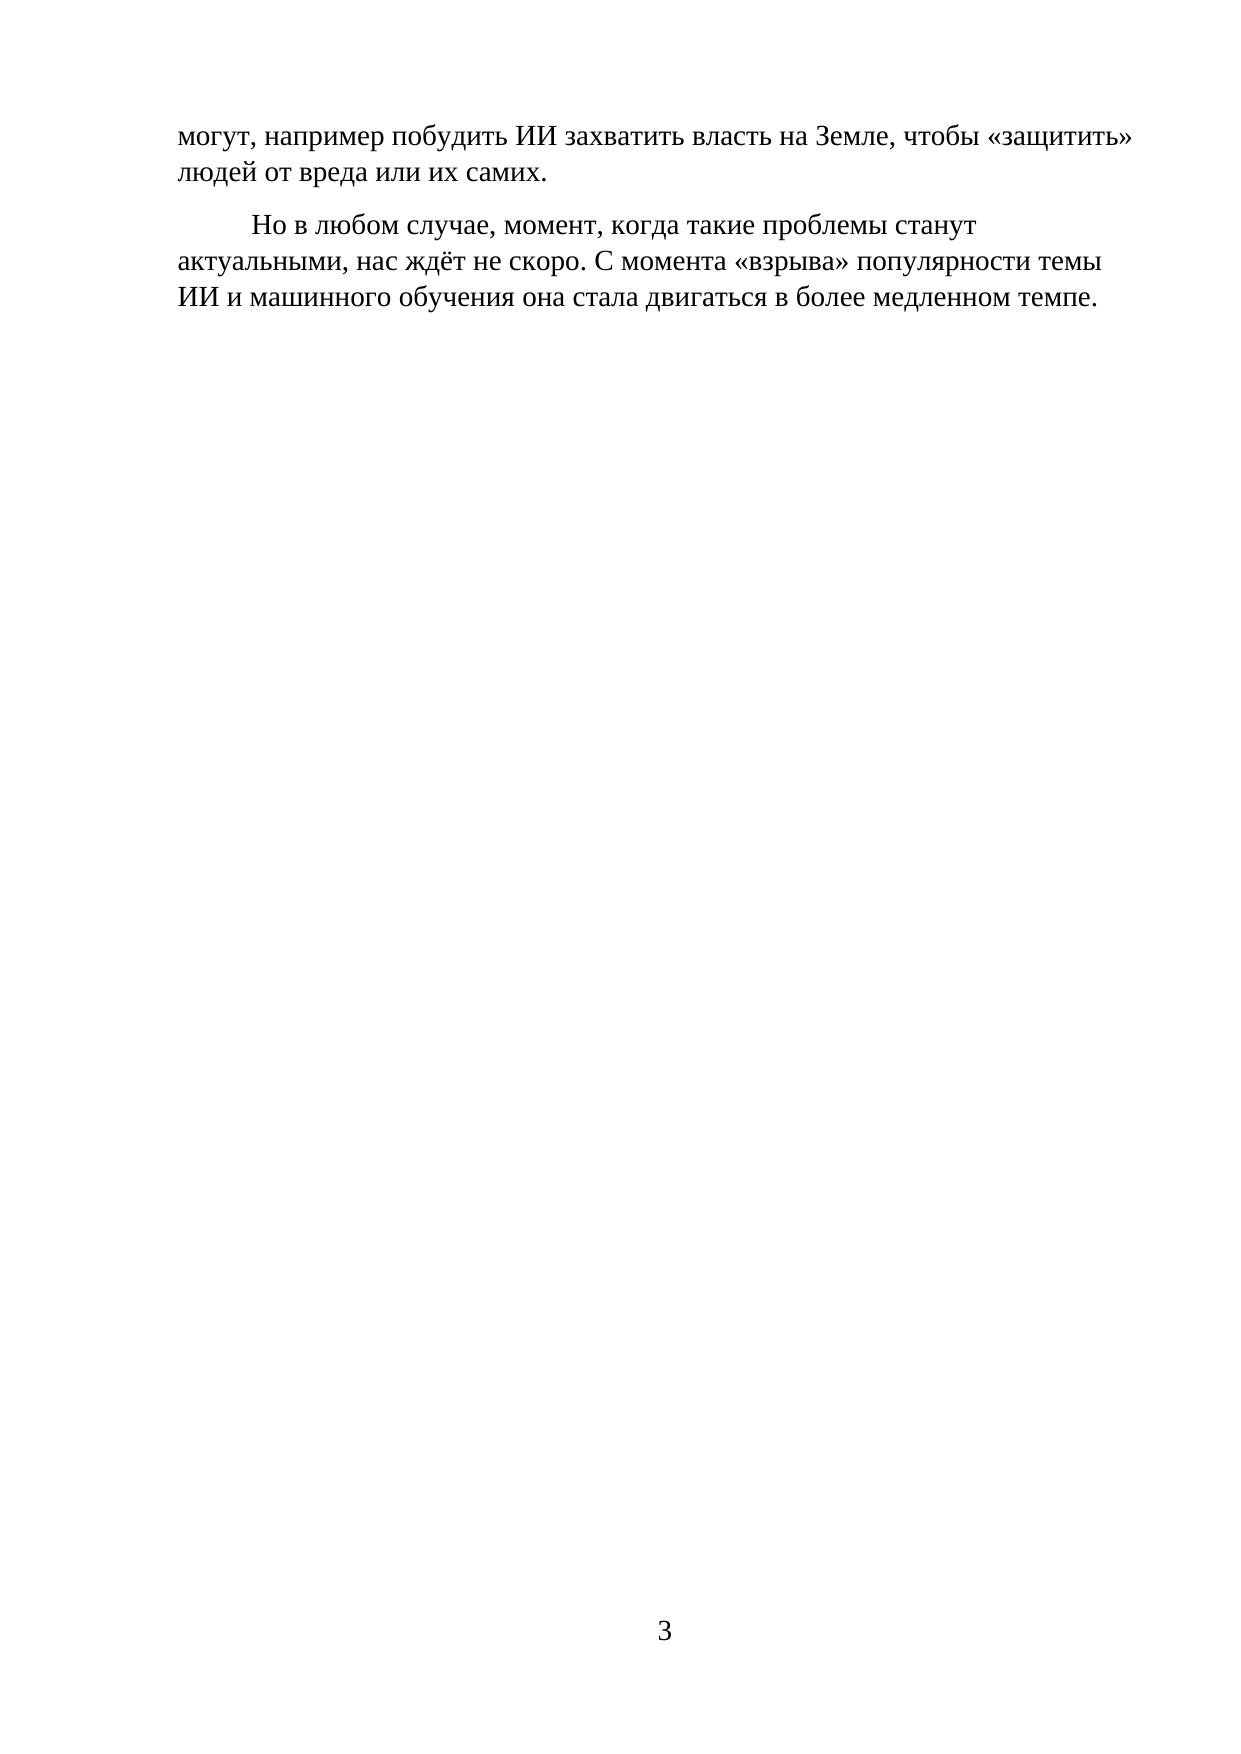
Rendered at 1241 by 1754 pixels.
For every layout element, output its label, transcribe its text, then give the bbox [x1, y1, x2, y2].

text Но в любом случае, момент, когда такие проблемы станут актуальными, нас ждёт не скоро. С момента «взрыва» популярности темы ИИ и машинного обучения она стала двигаться в более медленном темпе. [177, 207, 1152, 313]
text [177, 118, 1152, 188]
